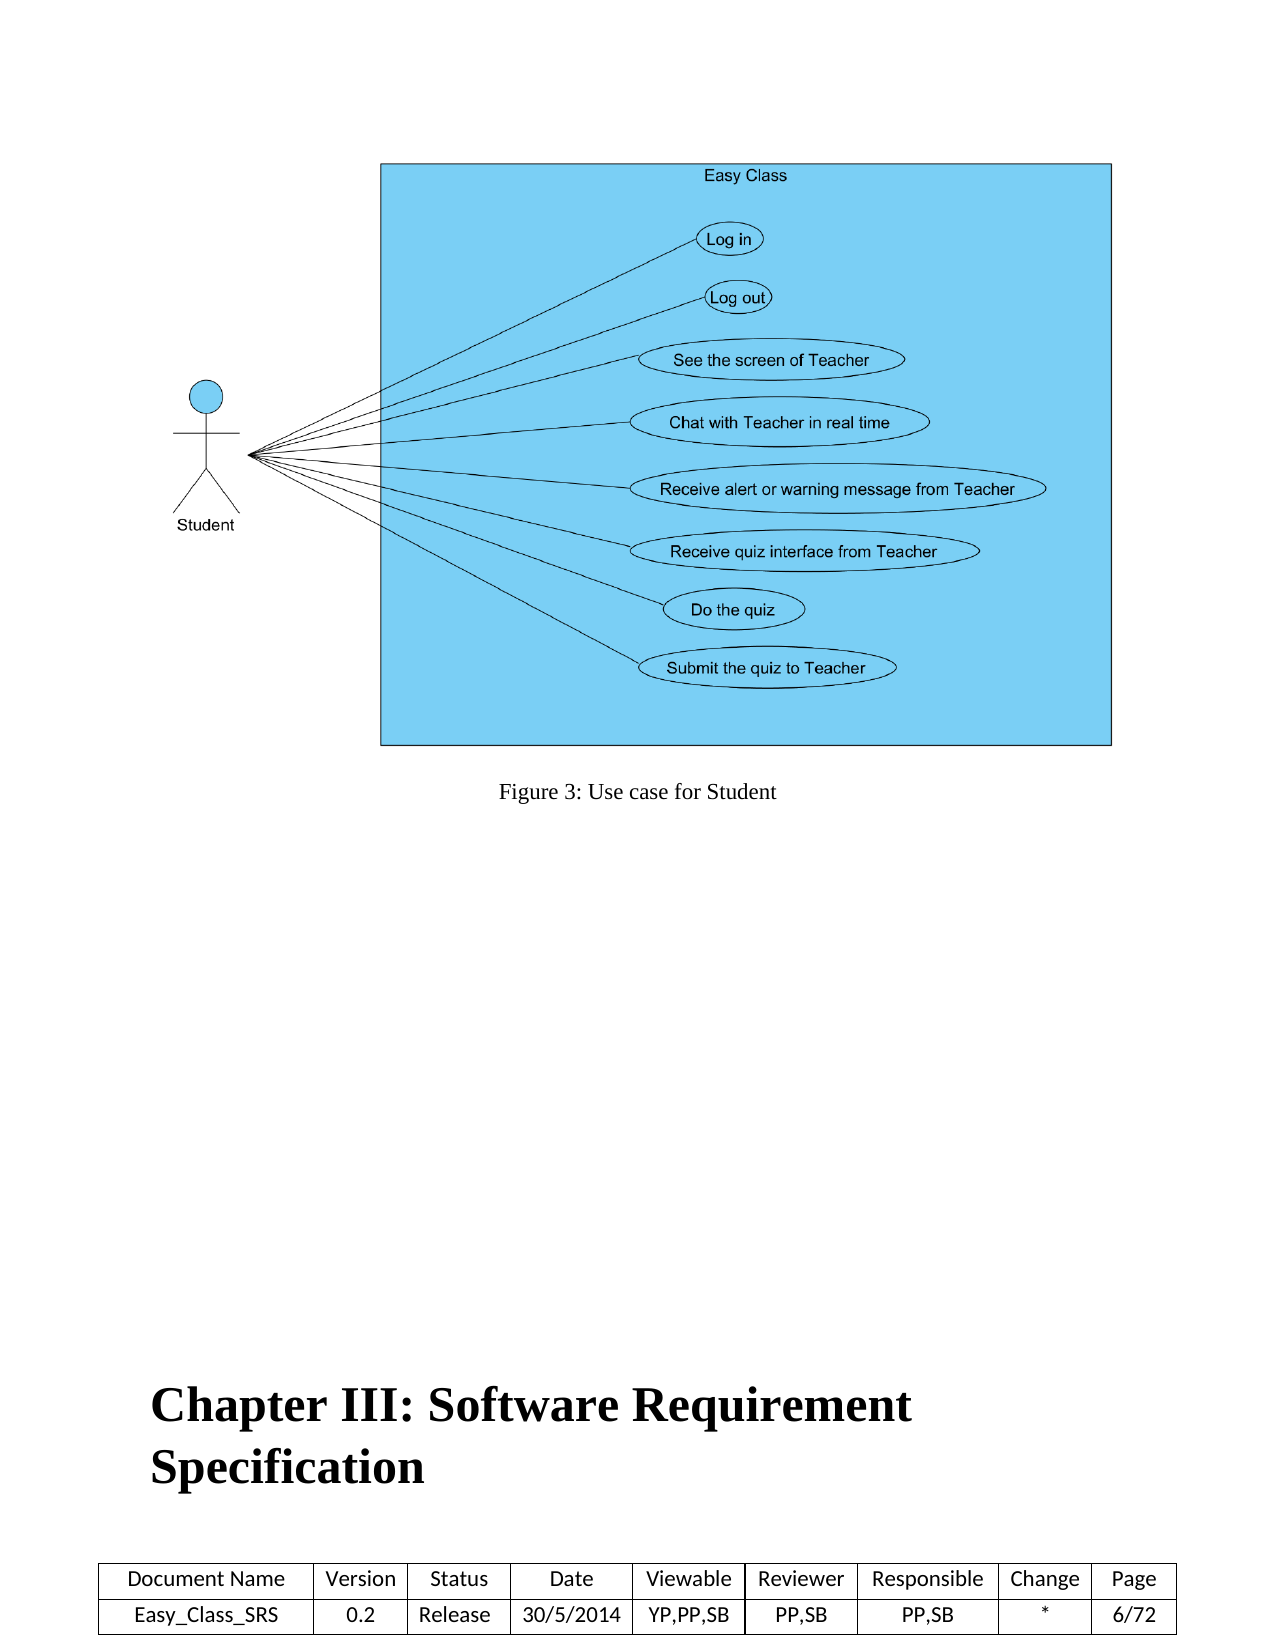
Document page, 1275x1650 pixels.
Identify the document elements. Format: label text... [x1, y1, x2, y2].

picture [150, 150, 1125, 760]
text Chapter III: Software Requirement Specification [150, 1375, 1125, 1494]
text Figure 3: Use case for Student [150, 778, 1125, 805]
